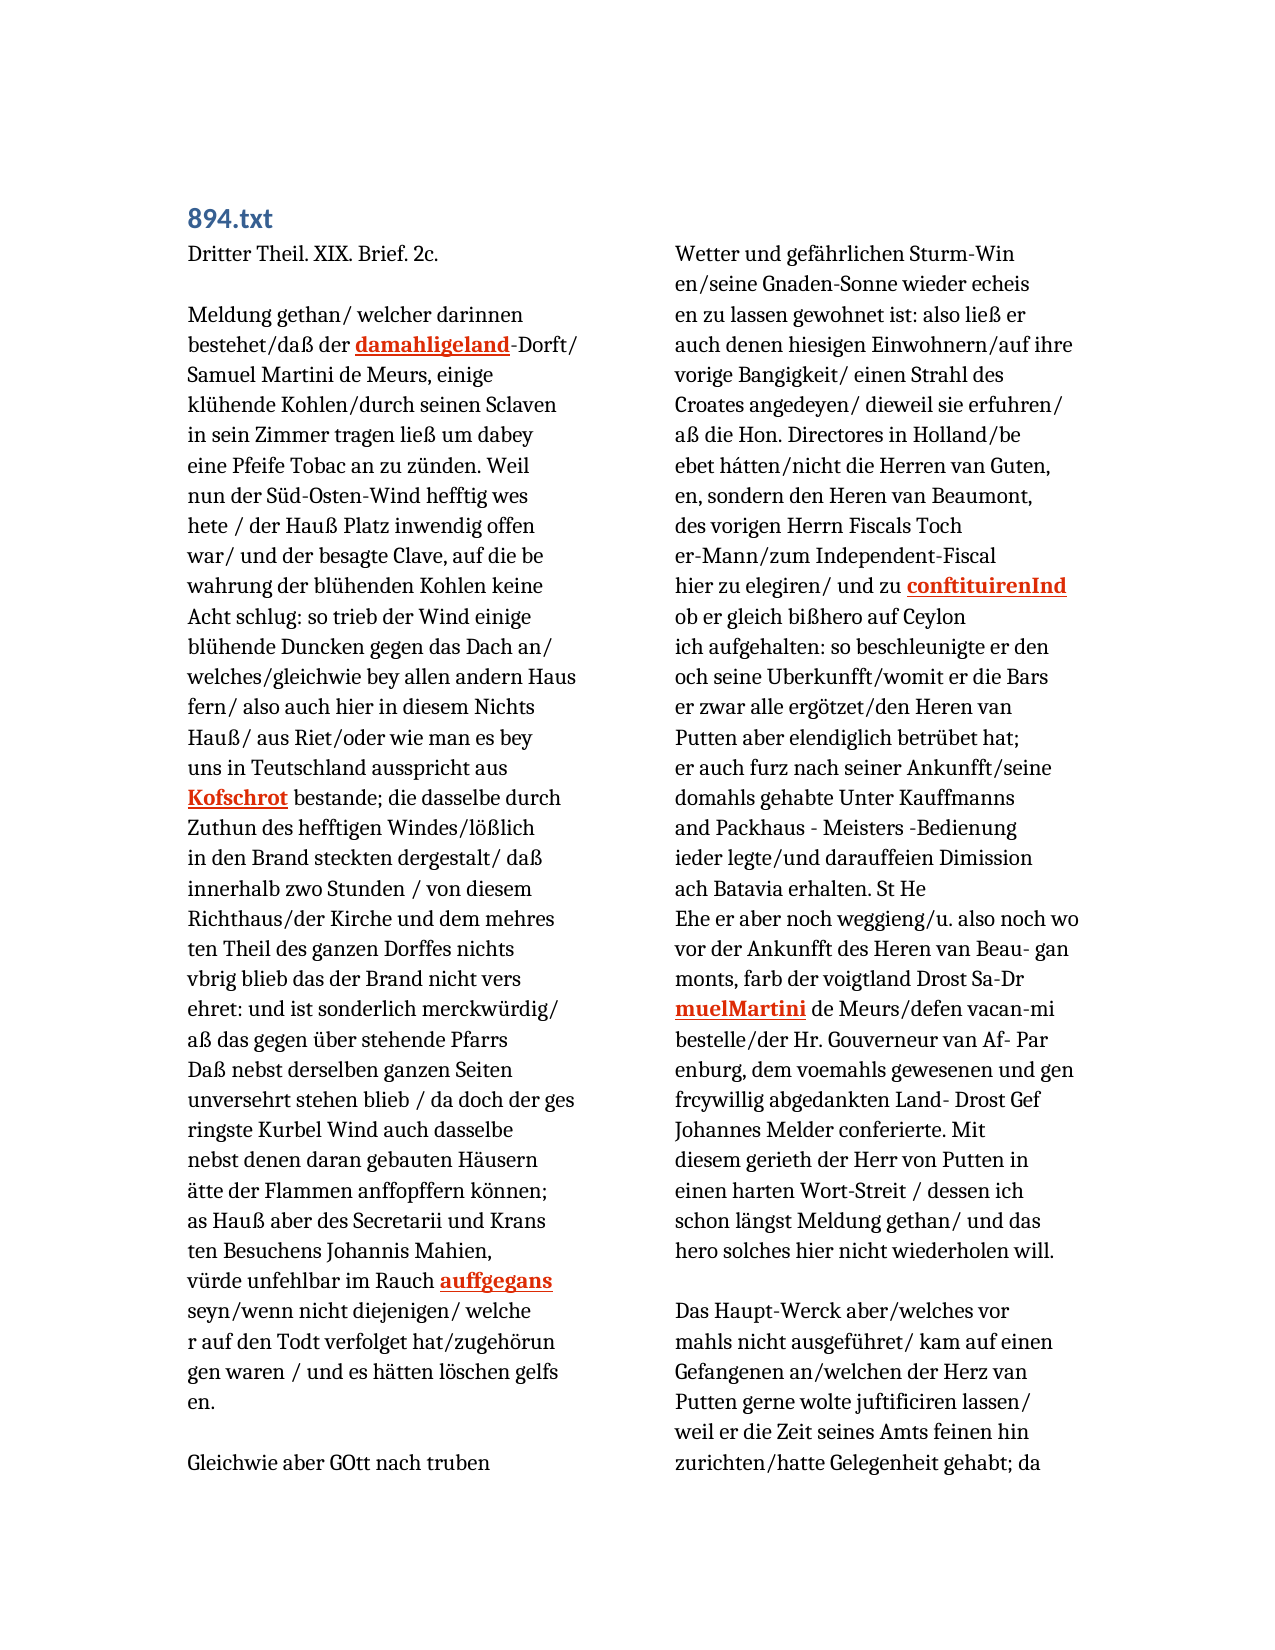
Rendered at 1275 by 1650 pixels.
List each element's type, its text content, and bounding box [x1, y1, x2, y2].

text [187, 241, 600, 1476]
subtitle 894.txt [187, 200, 600, 236]
